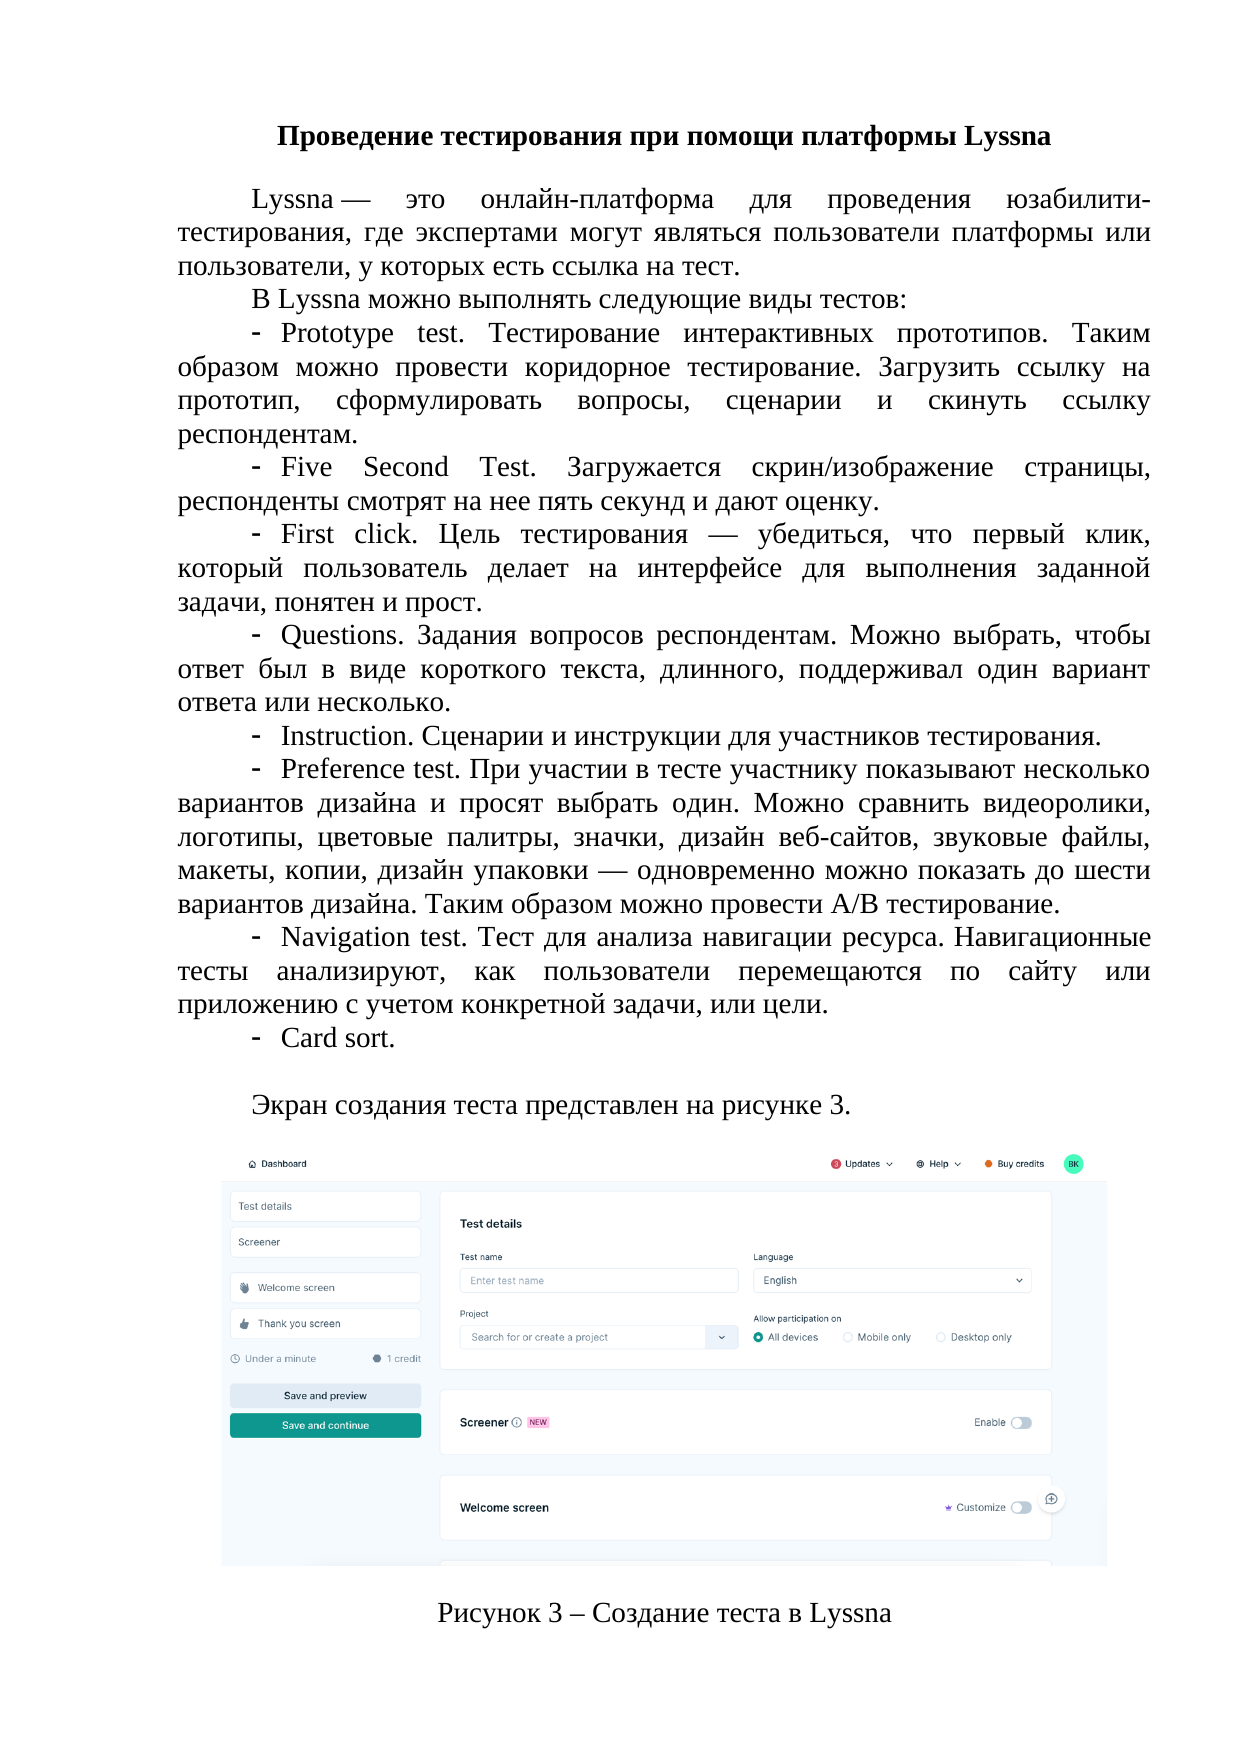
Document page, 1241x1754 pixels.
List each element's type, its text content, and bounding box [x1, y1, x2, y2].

text Рисунок 3 – Создание теста в Lyssna [177, 1595, 1152, 1628]
list First click. Цель тестирования — убедиться, что первый клик, который пользователь делает на интерфейсе для выполнения заданной задачи, понятен и прост. [177, 516, 1152, 617]
list Questions. Задания вопросов респондентам. Можно выбрать, чтобы ответ был в виде короткого текста, длинного, поддерживал один вариант ответа или несколько. [177, 617, 1152, 718]
list Five Second Test. Загружается скрин/изображение страницы, респонденты смотрят на нее пять секунд и дают оценку. [177, 449, 1152, 516]
picture [221, 1150, 1108, 1566]
text Экран создания теста представлен на рисунке 3. [177, 1087, 1152, 1121]
list Navigation test. Тест для анализа навигации ресурса. Навигационные тесты анализируют, как пользователи перемещаются по сайту или приложению с учетом конкретной задачи, или цели. [177, 919, 1152, 1020]
text Проведение тестирования при помощи платформы Lyssna [177, 118, 1152, 152]
list Card sort. [177, 1020, 1152, 1054]
text В Lyssna можно выполнять следующие виды тестов: [177, 281, 1152, 315]
list Instruction. Сценарии и инструкции для участников тестирования. [177, 718, 1152, 752]
list Prototype test. Тестирование интерактивных прототипов. Таким образом можно провести коридорное тестирование. Загрузить ссылку на прототип, сформулировать вопросы, сценарии и скинуть ссылку респондентам. [177, 315, 1152, 449]
list Preference test. При участии в тесте участнику показывают несколько вариантов дизайна и просят выбрать один. Можно сравнить видеоролики, логотипы, цветовые палитры, значки, дизайн веб-сайтов, звуковые файлы, макеты, копии, дизайн упаковки — одновременно можно показать до шести вариантов дизайна. Таким образом можно провести А/В тестирование. [177, 752, 1152, 919]
text Lyssna — это онлайн-платформа для проведения юзабилити-тестирования, где экспертами могут являться пользователи платформы или пользователи, у которых есть ссылка на тест. [177, 181, 1152, 281]
